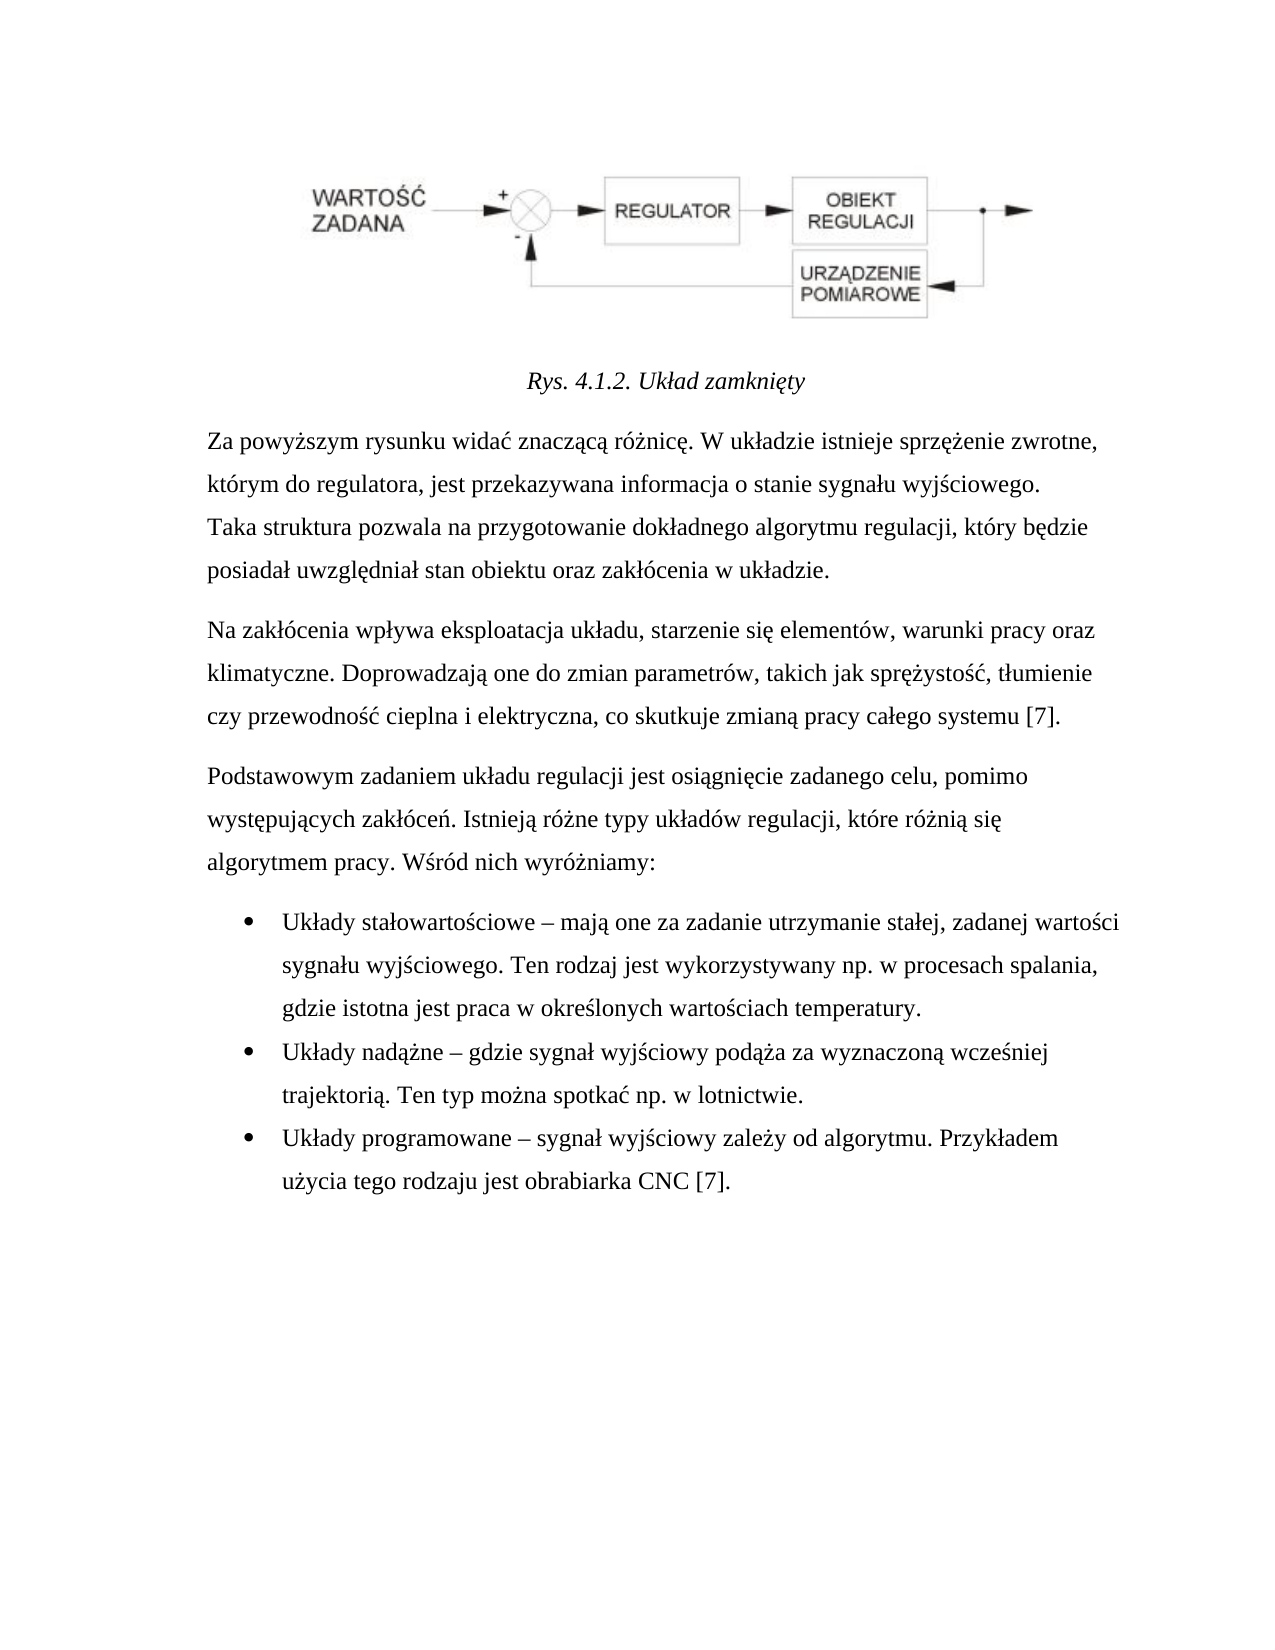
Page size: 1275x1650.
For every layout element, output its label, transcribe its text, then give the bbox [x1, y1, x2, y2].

list Układy programowane – sygnał wyjściowy zależy od algorytmu. Przykładem użycia tego rodzaju jest obrabiarka CNC [7]. [244, 1123, 1127, 1195]
text Rys. 4.1.2. Układ zamknięty [207, 366, 1127, 395]
list Układy nadążne – gdzie sygnał wyjściowy podąża za wyznaczoną wcześniej trajektorią. Ten typ można spotkać np. w lotnictwie. [244, 1037, 1127, 1108]
picture [290, 147, 1044, 336]
text Za powyższym rysunku widać znaczącą różnicę. W układzie istnieje sprzężenie zwrotne, którym do regulatora, jest przekazywana informacja o stanie sygnału wyjściowego. Taka struktura pozwala na przygotowanie dokładnego algorytmu regulacji, który będzie posiadał uwzględniał stan obiektu oraz zakłócenia w układzie. [207, 426, 1127, 584]
text Na zakłócenia wpływa eksploatacja układu, starzenie się elementów, warunki pracy oraz klimatyczne. Doprowadzają one do zmian parametrów, takich jak sprężystość, tłumienie czy przewodność cieplna i elektryczna, co skutkuje zmianą pracy całego systemu [7]. [207, 615, 1127, 730]
text Podstawowym zadaniem układu regulacji jest osiągnięcie zadanego celu, pomimo występujących zakłóceń. Istnieją różne typy układów regulacji, które różnią się algorytmem pracy. Wśród nich wyróżniamy: [207, 761, 1127, 876]
list Układy stałowartościowe – mają one za zadanie utrzymanie stałej, zadanej wartości sygnału wyjściowego. Ten rodzaj jest wykorzystywany np. w procesach spalania, gdzie istotna jest praca w określonych wartościach temperatury. [244, 907, 1127, 1022]
